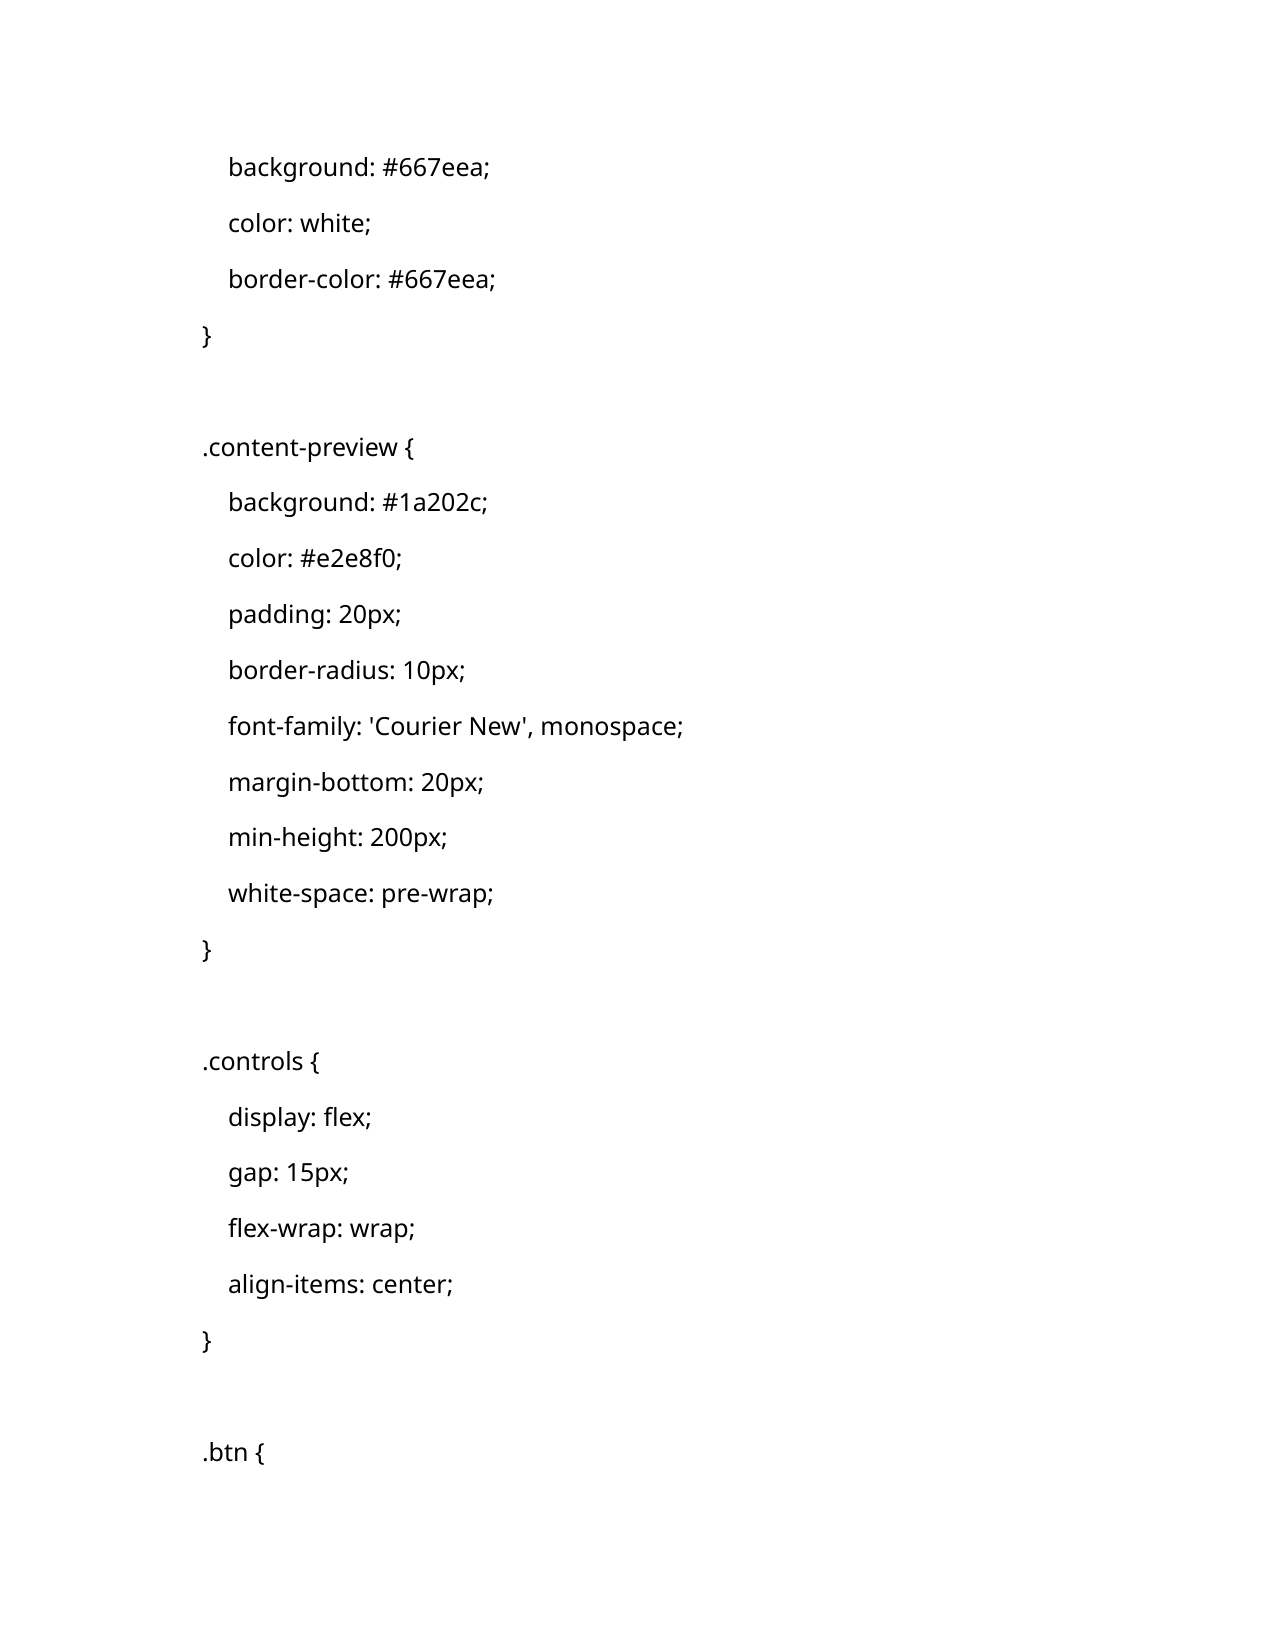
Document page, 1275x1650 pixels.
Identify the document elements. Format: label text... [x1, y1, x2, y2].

text color: white; [150, 206, 1125, 240]
text .controls { [150, 1043, 1125, 1077]
text align-items: center; [150, 1267, 1125, 1301]
text display: flex; [150, 1099, 1125, 1133]
text flex-wrap: wrap; [150, 1211, 1125, 1245]
text color: #e2e8f0; [150, 541, 1125, 575]
text .content-preview { [150, 429, 1125, 463]
text background: #1a202c; [150, 485, 1125, 519]
text .btn { [150, 1434, 1125, 1468]
text background: #667eea; [150, 150, 1125, 184]
text border-radius: 10px; [150, 652, 1125, 687]
text } [150, 317, 1125, 352]
text margin-bottom: 20px; [150, 764, 1125, 798]
text white-space: pre-wrap; [150, 876, 1125, 910]
text } [150, 1322, 1125, 1357]
text font-family: 'Courier New', monospace; [150, 708, 1125, 742]
text border-color: #667eea; [150, 262, 1125, 296]
text } [150, 932, 1125, 966]
text gap: 15px; [150, 1155, 1125, 1189]
text min-height: 200px; [150, 820, 1125, 854]
text padding: 20px; [150, 597, 1125, 631]
